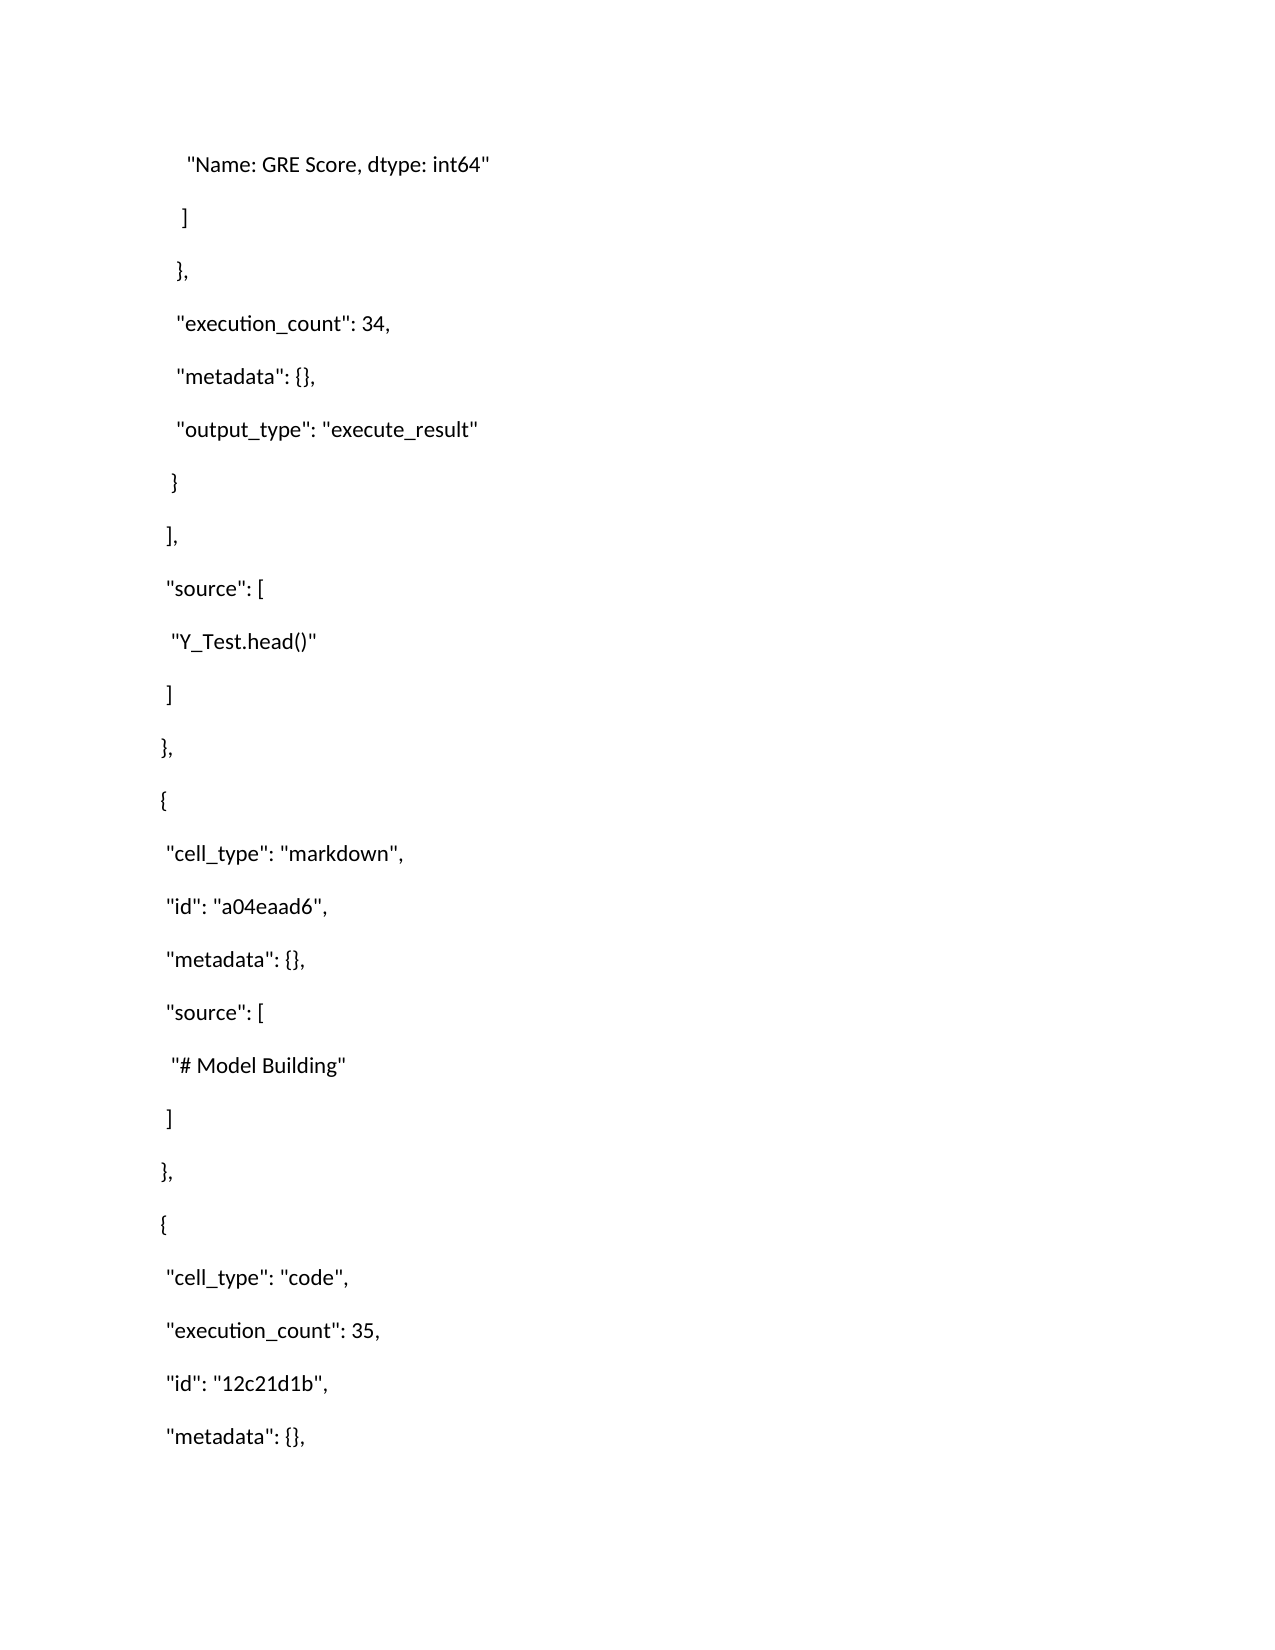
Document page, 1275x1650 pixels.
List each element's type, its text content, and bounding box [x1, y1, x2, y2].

text "# Model Building" [150, 1051, 1125, 1079]
text "source": [ [150, 574, 1125, 602]
text ] [150, 203, 1125, 231]
text ] [150, 1104, 1125, 1132]
text }, [150, 1157, 1125, 1185]
text }, [150, 256, 1125, 284]
text ], [150, 521, 1125, 549]
text "Name: GRE Score, dtype: int64" [150, 150, 1125, 178]
text "Y_Test.head()" [150, 627, 1125, 655]
text "execution_count": 35, [150, 1316, 1125, 1344]
text "cell_type": "code", [150, 1263, 1125, 1291]
text }, [150, 733, 1125, 761]
text "metadata": {}, [150, 945, 1125, 973]
text "metadata": {}, [150, 362, 1125, 390]
text "id": "a04eaad6", [150, 892, 1125, 920]
text ] [150, 680, 1125, 708]
text "source": [ [150, 998, 1125, 1026]
text "cell_type": "markdown", [150, 839, 1125, 867]
text "id": "12c21d1b", [150, 1369, 1125, 1397]
text { [150, 1210, 1125, 1238]
text "execution_count": 34, [150, 309, 1125, 337]
text } [150, 468, 1125, 496]
text { [150, 786, 1125, 814]
text "metadata": {}, [150, 1422, 1125, 1451]
text "output_type": "execute_result" [150, 415, 1125, 443]
